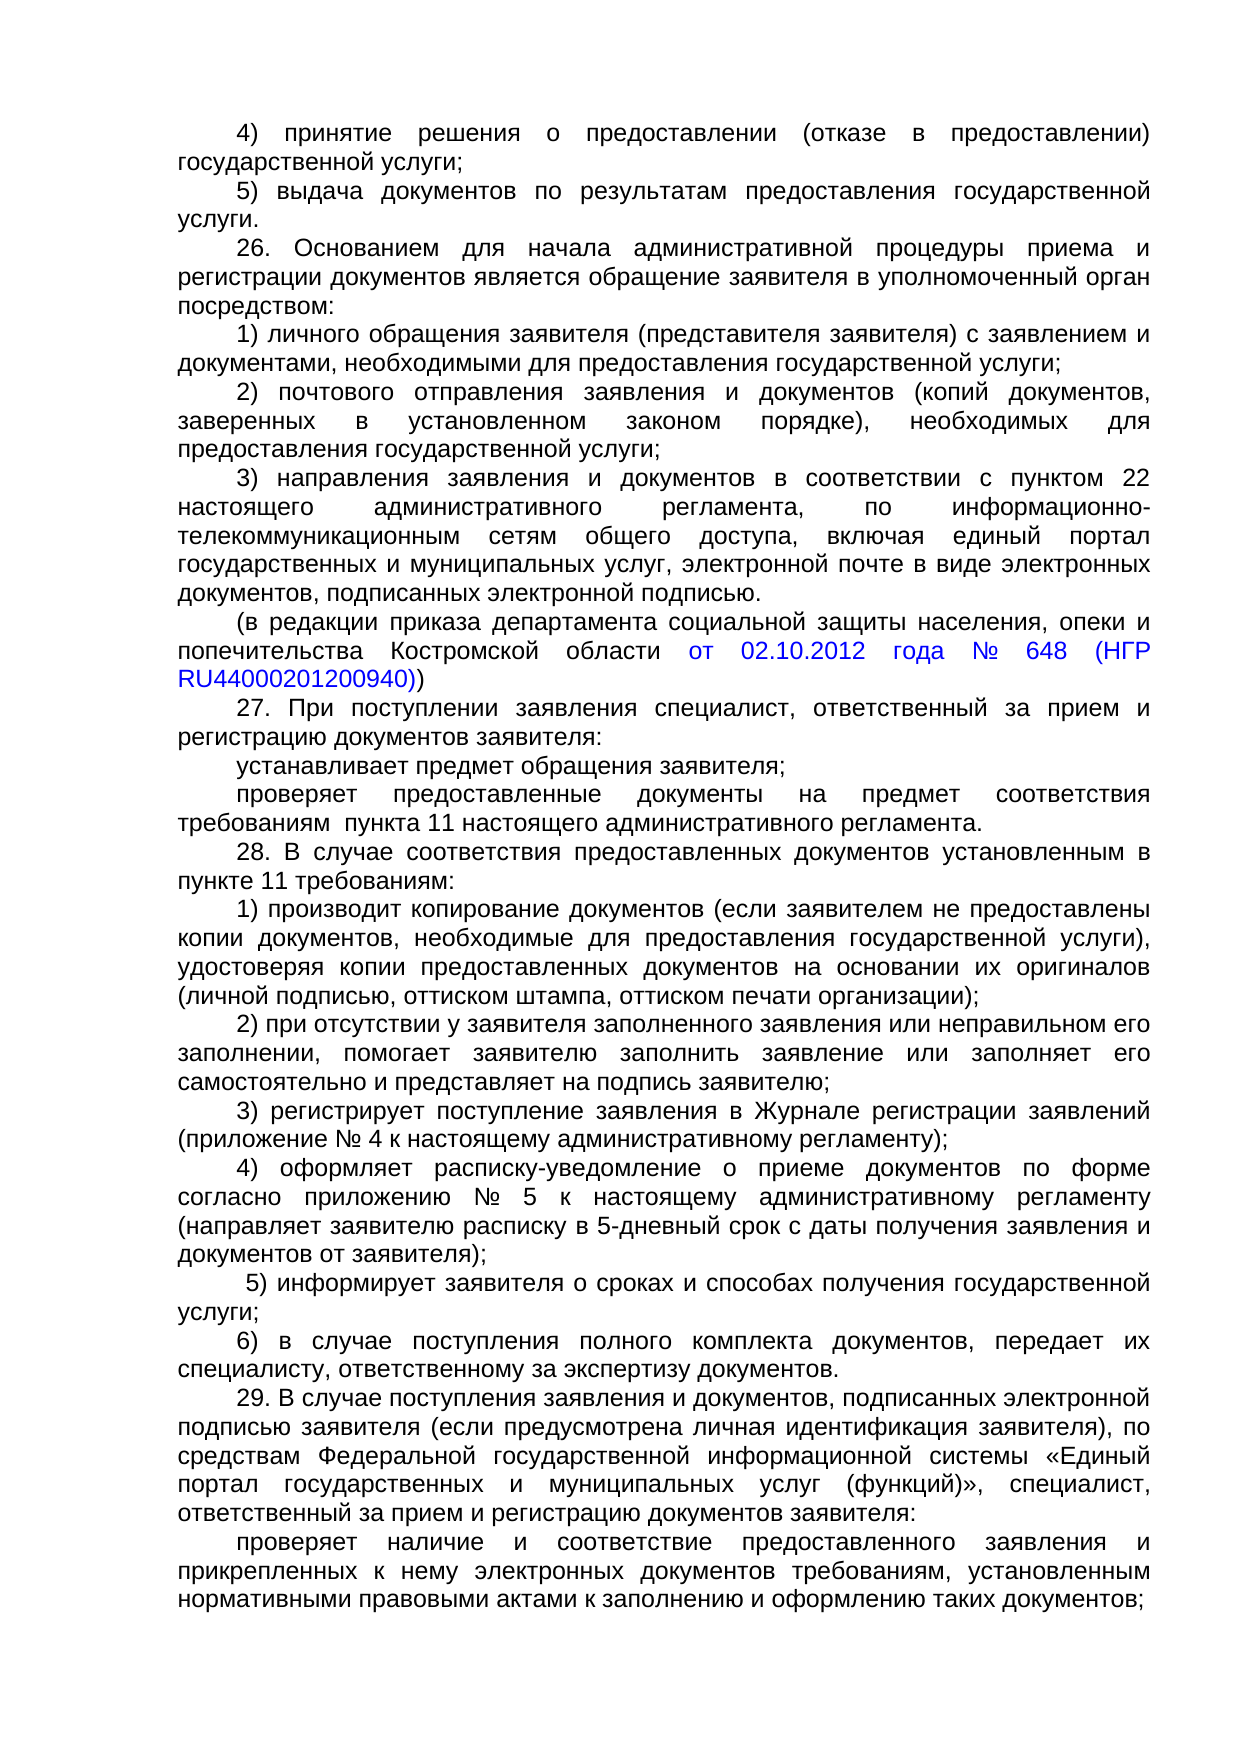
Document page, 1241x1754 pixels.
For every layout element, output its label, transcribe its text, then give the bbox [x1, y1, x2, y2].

text 29. В случае поступления заявления и документов, подписанных электронной подписью заявителя (если предусмотрена личная идентификация заявителя), по средствам Федеральной государственной информационной системы «Единый портал государственных и муниципальных услуг (функций)», специалист, ответственный за прием и регистрацию документов заявителя: [177, 1383, 1152, 1527]
text (в редакции приказа департамента социальной защиты населения, опеки и попечительства Костромской области от 02.10.2012 года № 648 (НГР RU44000201200940)) [177, 607, 1152, 693]
text 5) выдача документов по результатам предоставления государственной услуги. [177, 176, 1152, 233]
text 5) информирует заявителя о сроках и способах получения государственной услуги; [177, 1268, 1152, 1326]
text 4) принятие решения о предоставлении (отказе в предоставлении) государственной услуги; [177, 118, 1152, 176]
text 1) производит копирование документов (если заявителем не предоставлены копии документов, необходимые для предоставления государственной услуги), удостоверяя копии предоставленных документов на основании их оригиналов (личной подписью, оттиском штампа, оттиском печати организации); [177, 894, 1152, 1009]
text 27. При поступлении заявления специалист, ответственный за прием и регистрацию документов заявителя: [177, 693, 1152, 751]
text 2) почтового отправления заявления и документов (копий документов, заверенных в установленном законом порядке), необходимых для предоставления государственной услуги; [177, 377, 1152, 463]
text проверяет наличие и соответствие предоставленного заявления и прикрепленных к нему электронных документов требованиям, установленным нормативными правовыми актами к заполнению и оформлению таких документов; [177, 1527, 1152, 1613]
text проверяет предоставленные документы на предмет соответствия требованиям пункта 11 настоящего административного регламента. [177, 779, 1152, 837]
text 3) направления заявления и документов в соответствии с пунктом 22 настоящего административного регламента, по информационно-телекоммуникационным сетям общего доступа, включая единый портал государственных и муниципальных услуг, электронной почте в виде электронных документов, подписанных электронной подписью. [177, 463, 1152, 607]
text устанавливает предмет обращения заявителя; [177, 751, 1152, 779]
text 4) оформляет расписку-уведомление о приеме документов по форме согласно приложению № 5 к настоящему административному регламенту (направляет заявителю расписку в 5-дневный срок с даты получения заявления и документов от заявителя); [177, 1153, 1152, 1268]
text 3) регистрирует поступление заявления в Журнале регистрации заявлений (приложение № 4 к настоящему административному регламенту); [177, 1096, 1152, 1153]
text 26. Основанием для начала административной процедуры приема и регистрации документов является обращение заявителя в уполномоченный орган посредством: [177, 233, 1152, 319]
text 1) личного обращения заявителя (представителя заявителя) с заявлением и документами, необходимыми для предоставления государственной услуги; [177, 319, 1152, 377]
text 2) при отсутствии у заявителя заполненного заявления или неправильном его заполнении, помогает заявителю заполнить заявление или заполняет его самостоятельно и представляет на подпись заявителю; [177, 1009, 1152, 1096]
text 28. В случае соответствия предоставленных документов установленным в пункте 11 требованиям: [177, 837, 1152, 894]
text 6) в случае поступления полного комплекта документов, передает их специалисту, ответственному за экспертизу документов. [177, 1326, 1152, 1383]
